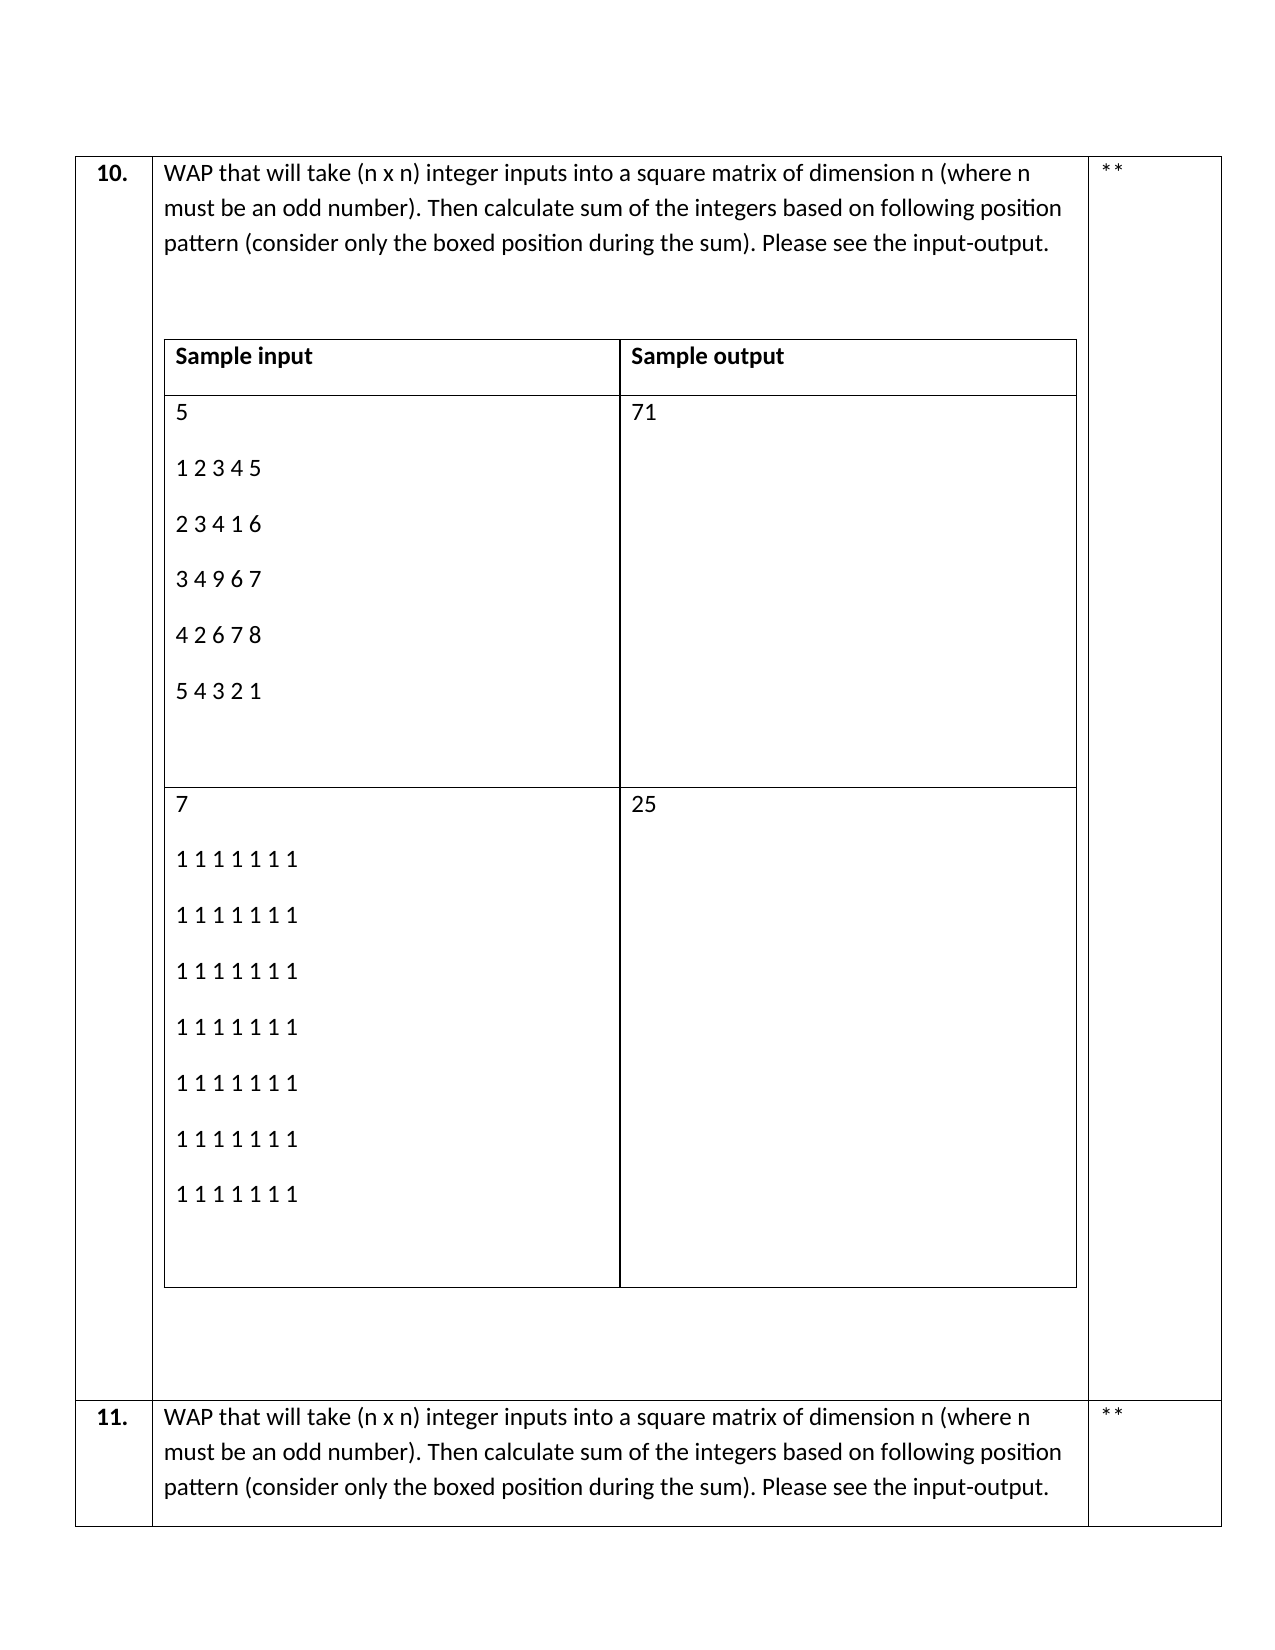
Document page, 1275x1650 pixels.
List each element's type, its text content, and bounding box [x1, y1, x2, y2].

table_cell ** [1089, 1401, 1221, 1526]
table_header WAP that will take (n x n) integer inputs into a square matrix of dimension n (where n must be an odd number). Then calculate sum of the integers based on following position pattern (consider only the boxed position during the sum). Please see the input-output. [153, 157, 1088, 1399]
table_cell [153, 1401, 1088, 1526]
table_header [76, 157, 152, 1399]
table_cell [76, 1401, 152, 1526]
table_header ** [1089, 157, 1221, 1399]
